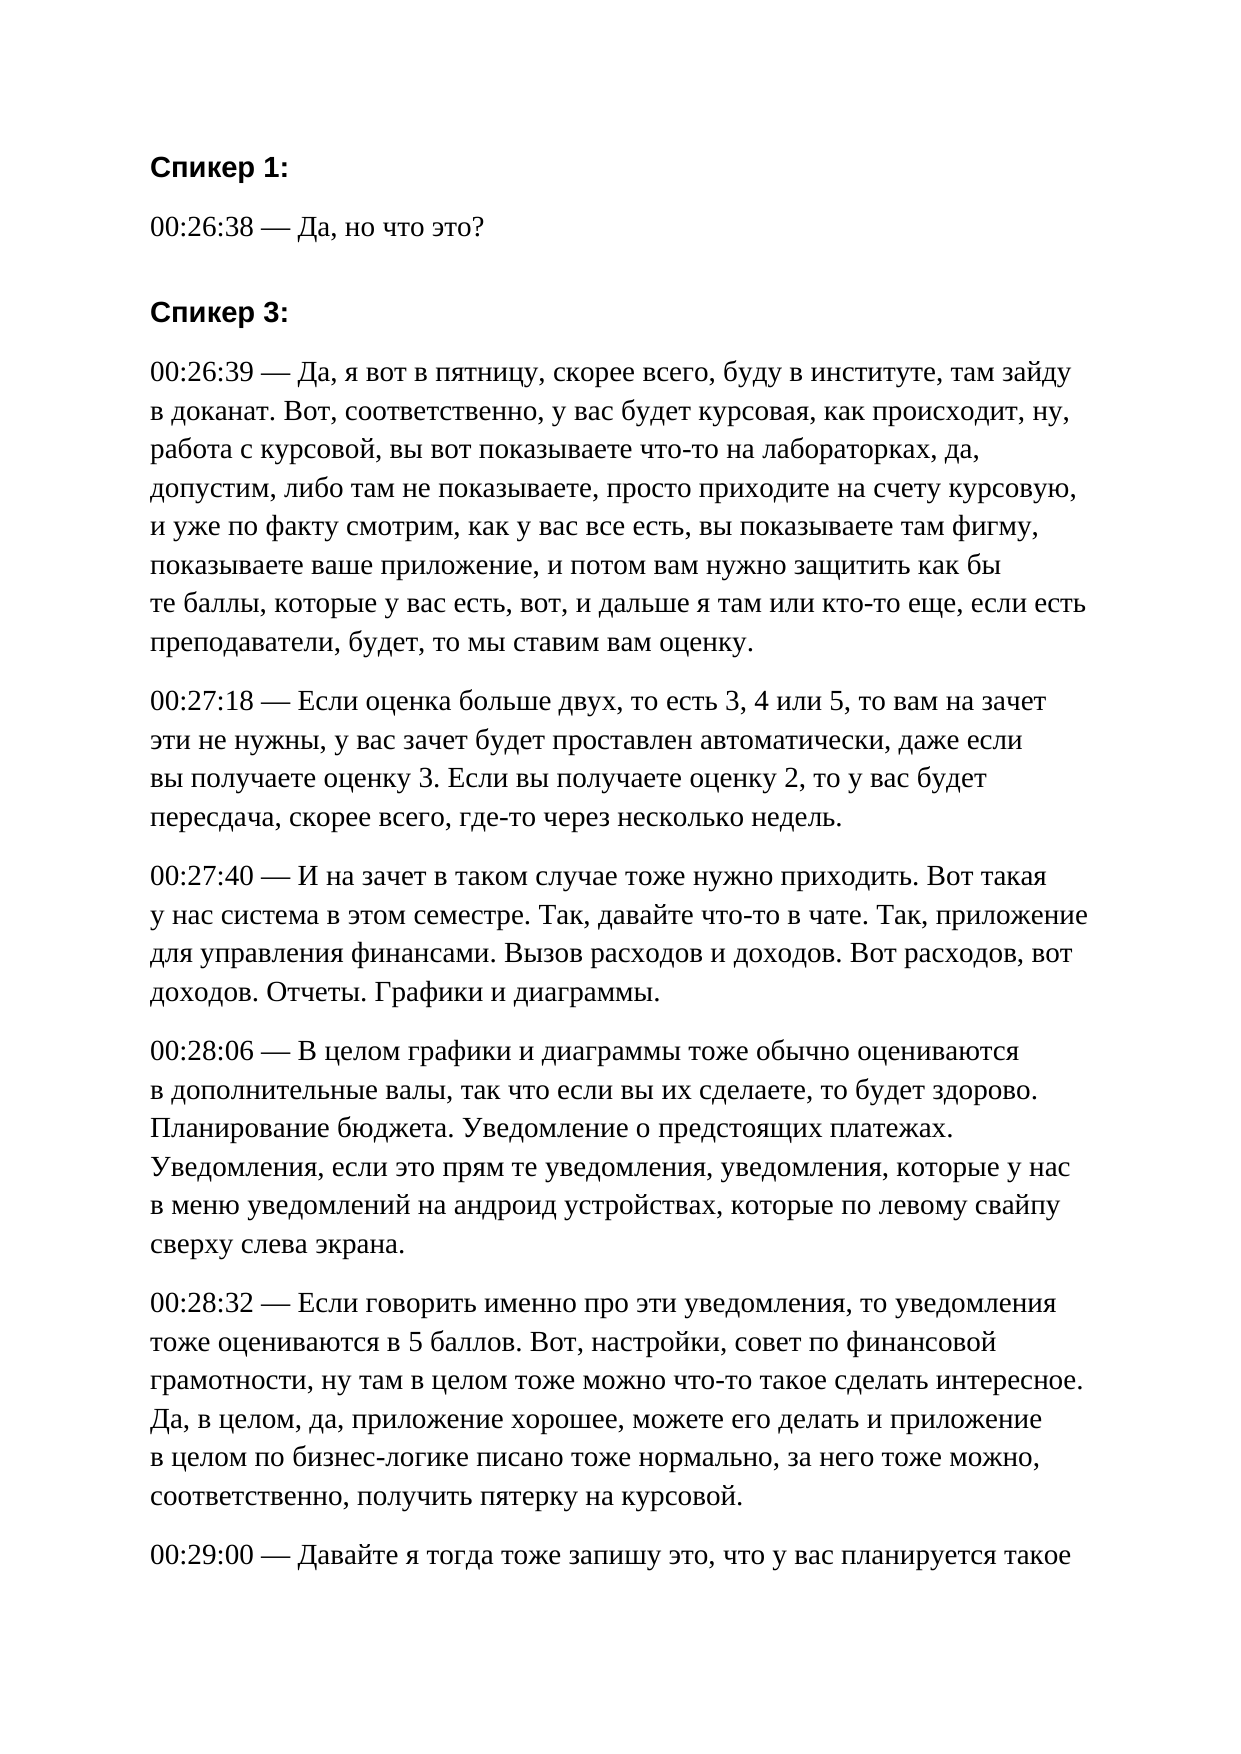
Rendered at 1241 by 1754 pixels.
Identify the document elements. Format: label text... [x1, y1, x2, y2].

text 00:28:06 — В целом графики и диаграммы тоже обычно оцениваются в дополнительные валы, так что если вы их сделаете, то будет здорово. Планирование бюджета. Уведомление о предстоящих платежах. Уведомления, если это прям те уведомления, уведомления, которые у нас в меню уведомлений на андроид устройствах, которые по левому свайпу сверху слева экрана. [150, 1033, 1090, 1259]
text 00:26:38 — Да, но что это? [150, 209, 1090, 243]
text Спикер 1: [150, 150, 1090, 183]
text 00:27:18 — Если оценка больше двух, то есть 3, 4 или 5, то вам на зачет эти не нужны, у вас зачет будет проставлен автоматически, даже если вы получаете оценку 3. Если вы получаете оценку 2, то у вас будет пересдача, скорее всего, где-то через несколько недель. [150, 683, 1090, 832]
text 00:27:40 — И на зачет в таком случае тоже нужно приходить. Вот такая у нас система в этом семестре. Так, давайте что-то в чате. Так, приложение для управления финансами. Вызов расходов и доходов. Вот расходов, вот доходов. Отчеты. Графики и диаграммы. [150, 858, 1090, 1007]
text 00:26:39 — Да, я вот в пятницу, скорее всего, буду в институте, там зайду в доканат. Вот, соответственно, у вас будет курсовая, как происходит, ну, работа с курсовой, вы вот показываете что-то на лабораторках, да, допустим, либо там не показываете, просто приходите на счету курсовую, и уже по факту смотрим, как у вас все есть, вы показываете там фигму, показываете ваше приложение, и потом вам нужно защитить как бы те баллы, которые у вас есть, вот, и дальше я там или кто-то еще, если есть преподаватели, будет, то мы ставим вам оценку. [150, 354, 1090, 657]
text 00:28:32 — Если говорить именно про эти уведомления, то уведомления тоже оцениваются в 5 баллов. Вот, настройки, совет по финансовой грамотности, ну там в целом тоже можно что-то такое сделать интересное. Да, в целом, да, приложение хорошее, можете его делать и приложение в целом по бизнес-логике писано тоже нормально, за него тоже можно, соответственно, получить пятерку на курсовой. [150, 1285, 1090, 1512]
text Спикер 3: [150, 295, 1090, 328]
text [150, 1537, 1090, 1571]
